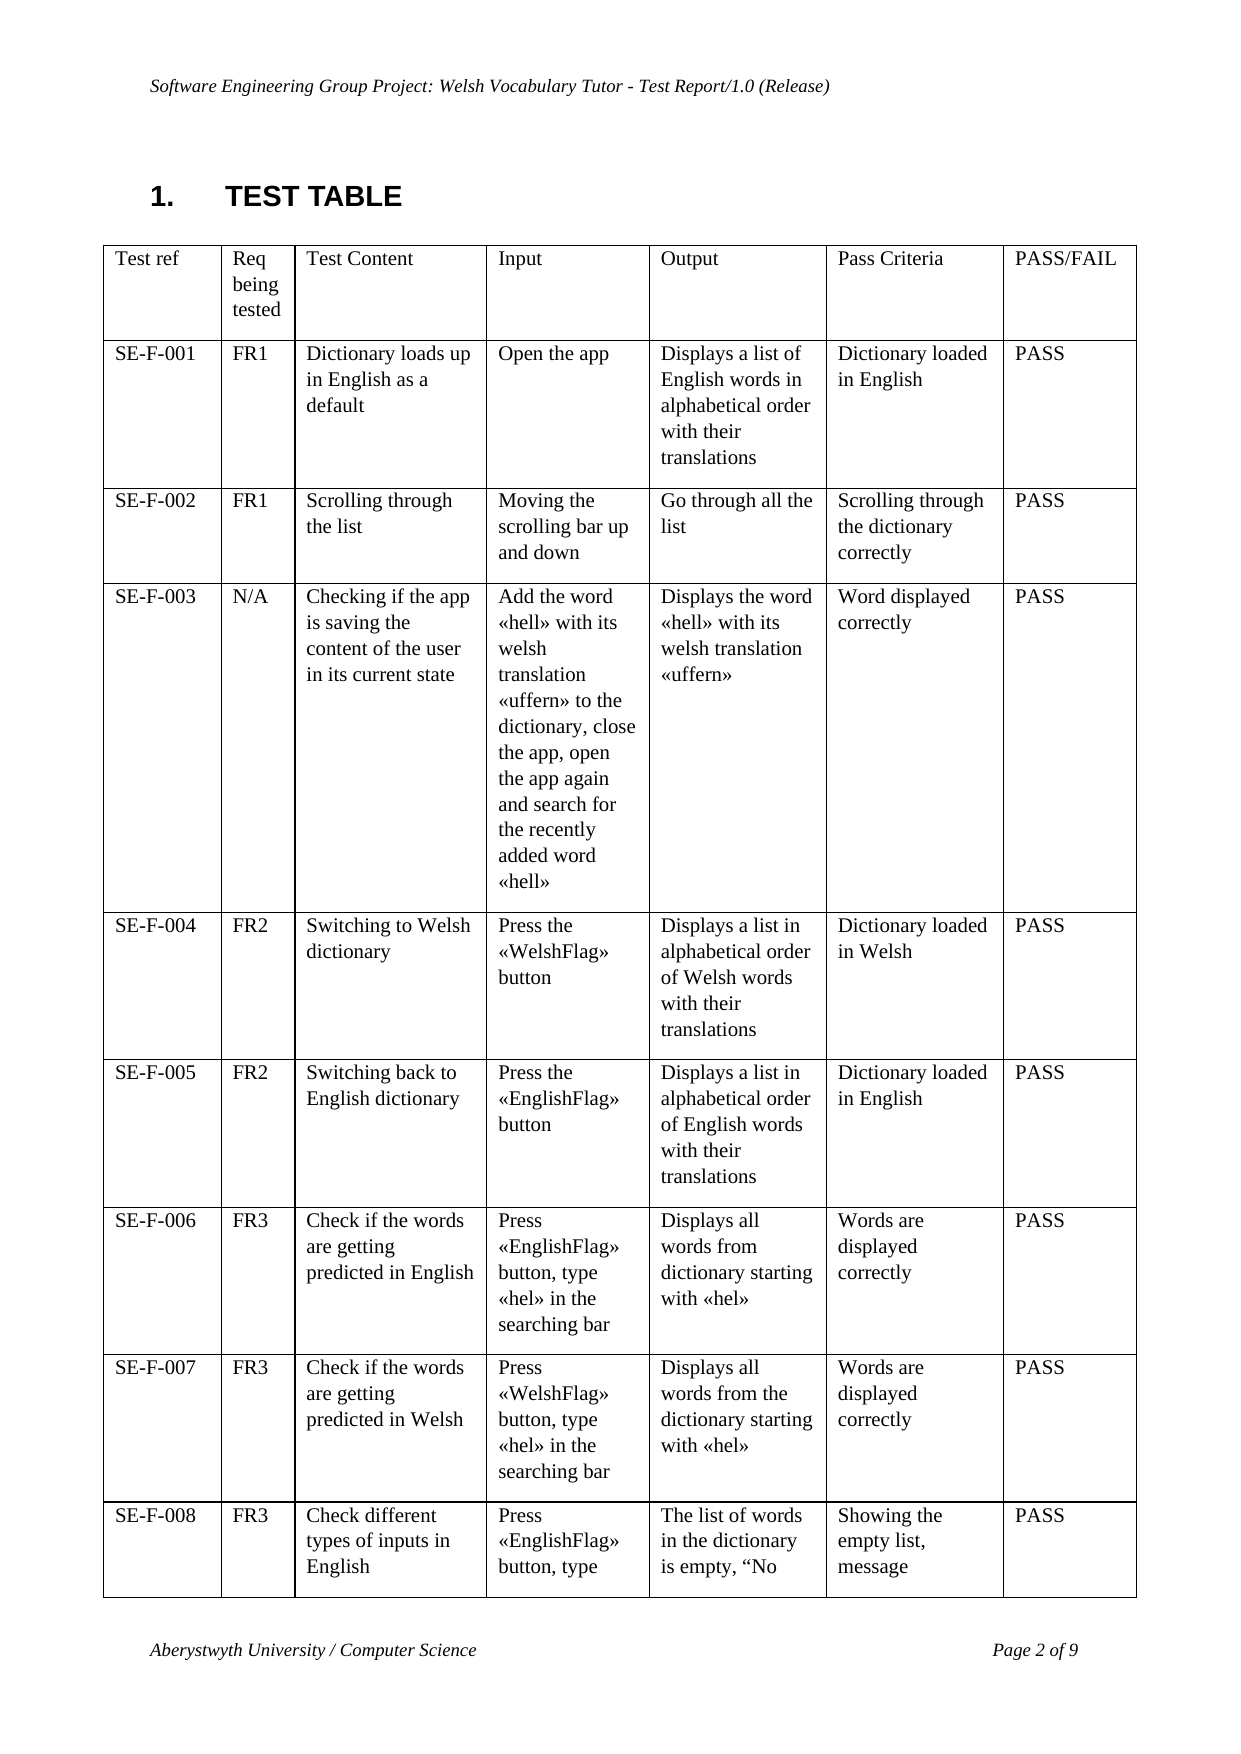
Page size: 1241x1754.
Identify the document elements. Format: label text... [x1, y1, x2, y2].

table_cell Dictionary loads up in English as a default [296, 341, 486, 487]
table_cell Dictionary loaded in English [827, 341, 1003, 487]
table_cell Switching to Welsh dictionary [296, 913, 486, 1059]
table_cell PASS [1004, 1355, 1136, 1501]
table_cell Press the «EnglishFlag» button [487, 1060, 649, 1207]
table_cell Dictionary loaded in English [827, 1060, 1003, 1207]
table_header Req being tested [222, 246, 294, 340]
table_cell Words are displayed correctly [827, 1355, 1003, 1501]
table_cell Words are displayed correctly [827, 1208, 1003, 1354]
table_cell Dictionary loaded in Welsh [827, 913, 1003, 1059]
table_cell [827, 1503, 1003, 1597]
table_cell FR2 [222, 1060, 294, 1207]
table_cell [487, 1503, 649, 1597]
table_cell Displays a list of English words in alphabetical order with their translations [650, 341, 826, 487]
table_cell Displays the word «hell» with its welsh translation «uffern» [650, 584, 826, 912]
table_cell Displays all words from dictionary starting with «hel» [650, 1208, 826, 1354]
table_cell Scrolling through the dictionary correctly [827, 489, 1003, 583]
table_header Pass Criteria [827, 246, 1003, 340]
table_cell SE-F-003 [104, 584, 221, 912]
table_cell Word displayed correctly [827, 584, 1003, 912]
table_cell SE-F-005 [104, 1060, 221, 1207]
table_cell PASS [1004, 1060, 1136, 1207]
table_cell FR1 [222, 341, 294, 487]
table_cell SE-F-002 [104, 489, 221, 583]
table_header PASS/FAIL [1004, 246, 1136, 340]
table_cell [296, 1503, 486, 1597]
table_cell Displays a list in alphabetical order of English words with their translations [650, 1060, 826, 1207]
subtitle Test table [150, 179, 1090, 213]
table_cell Displays a list in alphabetical order of Welsh words with their translations [650, 913, 826, 1059]
table_cell Open the app [487, 341, 649, 487]
table_cell Displays all words from the dictionary starting with «hel» [650, 1355, 826, 1501]
table_cell FR3 [222, 1208, 294, 1354]
table_cell PASS [1004, 913, 1136, 1059]
table_cell FR3 [222, 1503, 294, 1597]
table_cell Switching back to English dictionary [296, 1060, 486, 1207]
table_cell PASS [1004, 1503, 1136, 1597]
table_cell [650, 1503, 826, 1597]
table_cell PASS [1004, 584, 1136, 912]
table_cell Checking if the app is saving the content of the user in its current state [296, 584, 486, 912]
table_cell Check if the words are getting predicted in Welsh [296, 1355, 486, 1501]
table_cell SE-F-007 [104, 1355, 221, 1501]
table_cell Scrolling through the list [296, 489, 486, 583]
table_cell FR1 [222, 489, 294, 583]
table_cell PASS [1004, 1208, 1136, 1354]
table_cell FR2 [222, 913, 294, 1059]
table_cell SE-F-001 [104, 341, 221, 487]
table_cell Go through all the list [650, 489, 826, 583]
table_cell Check if the words are getting predicted in English [296, 1208, 486, 1354]
table_header Output [650, 246, 826, 340]
table_cell SE-F-004 [104, 913, 221, 1059]
table_cell Add the word «hell» with its welsh translation «uffern» to the dictionary, close the app, open the app again and search for the recently added word «hell» [487, 584, 649, 912]
table_cell N/A [222, 584, 294, 912]
table_cell Press the «WelshFlag» button [487, 913, 649, 1059]
table_cell Press «EnglishFlag» button, type «hel» in the searching bar [487, 1208, 649, 1354]
table_header Test Content [296, 246, 486, 340]
table_cell Moving the scrolling bar up and down [487, 489, 649, 583]
table_header Input [487, 246, 649, 340]
table_cell FR3 [222, 1355, 294, 1501]
table_cell Press «WelshFlag» button, type «hel» in the searching bar [487, 1355, 649, 1501]
table_cell SE-F-008 [104, 1503, 221, 1597]
table_cell PASS [1004, 489, 1136, 583]
table_cell PASS [1004, 341, 1136, 487]
table_header Test ref [104, 246, 221, 340]
table_cell SE-F-006 [104, 1208, 221, 1354]
